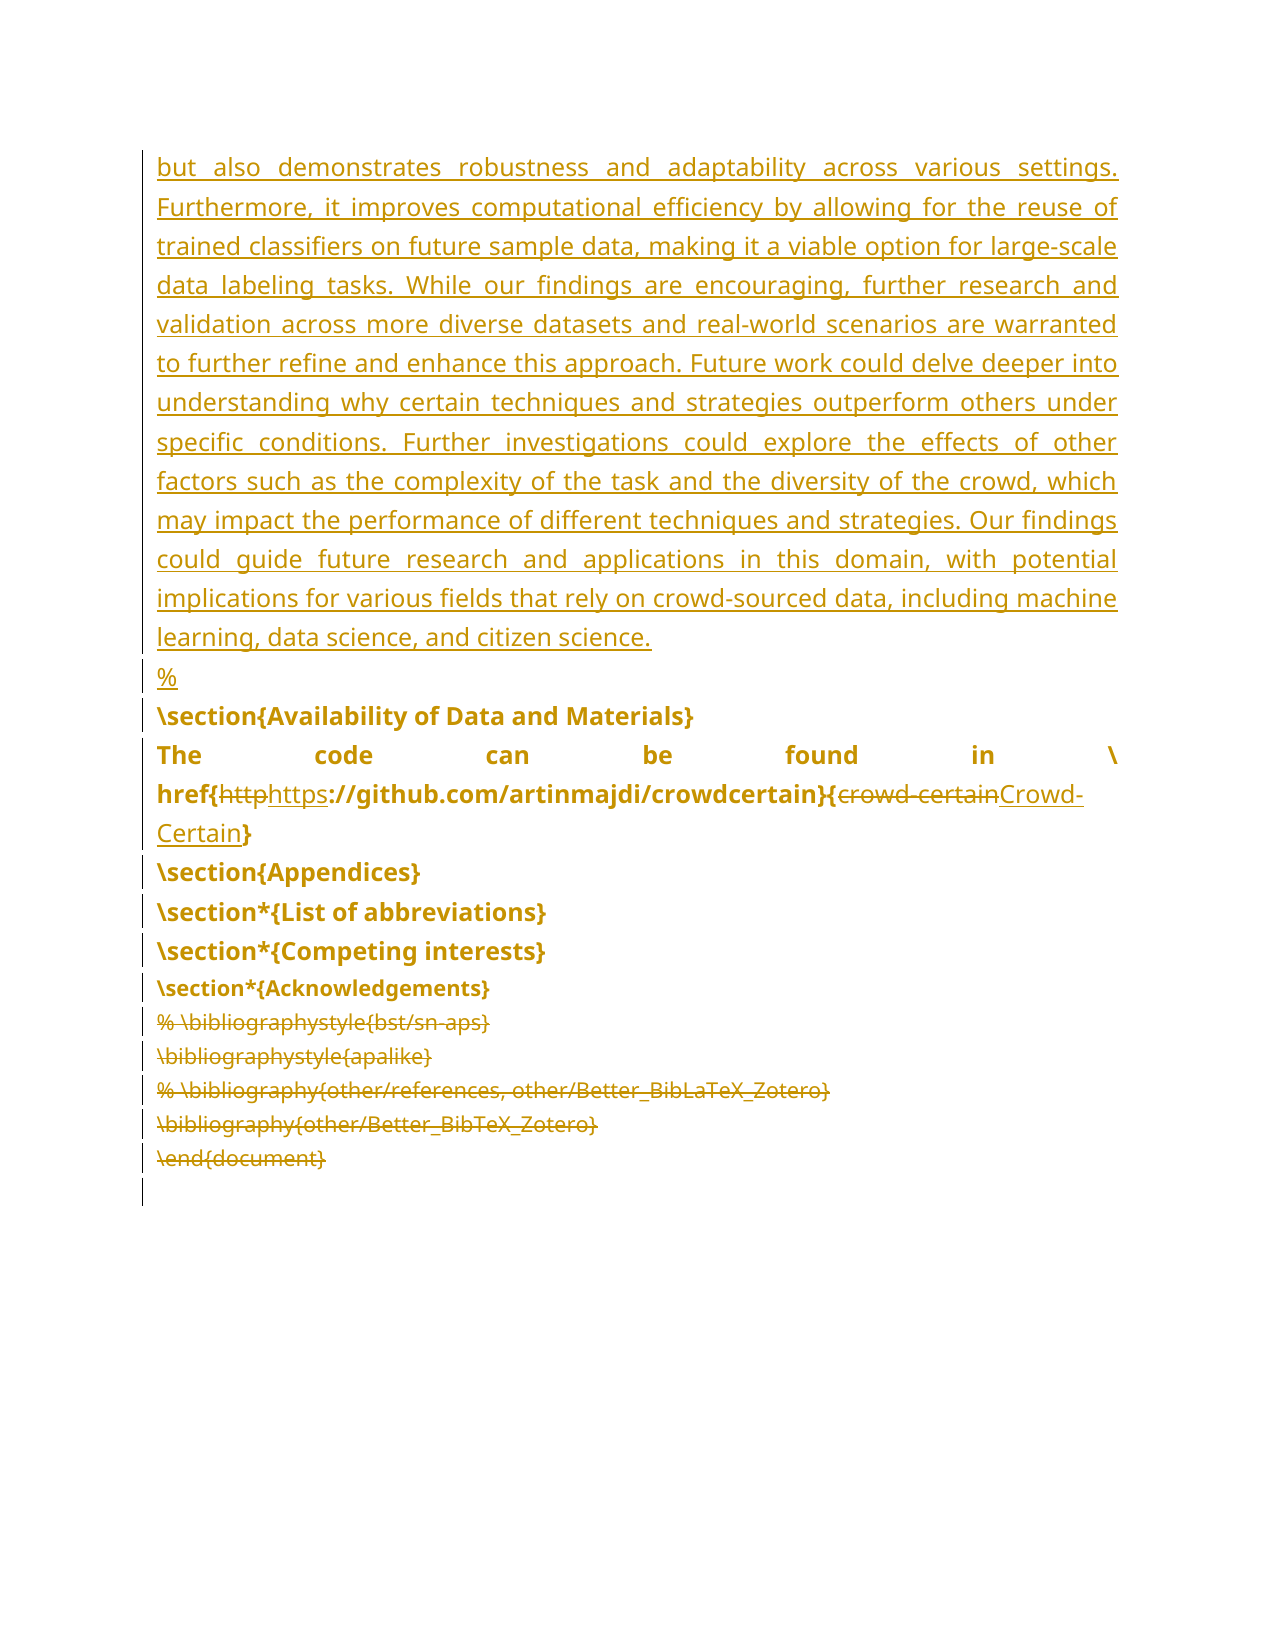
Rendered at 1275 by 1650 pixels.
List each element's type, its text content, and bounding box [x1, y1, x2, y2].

text \section{Availability of Data and Materials} [156, 698, 1118, 732]
text The code can be found in \href{://github.com/artinmajdi/crowdcertain}{} [156, 737, 1118, 850]
text \section*{List of abbreviations} [156, 894, 1118, 928]
text \section*{Acknowledgements} [156, 972, 1118, 1002]
text \section{Appendices} [156, 855, 1118, 889]
text \section*{Competing interests} [156, 933, 1118, 967]
